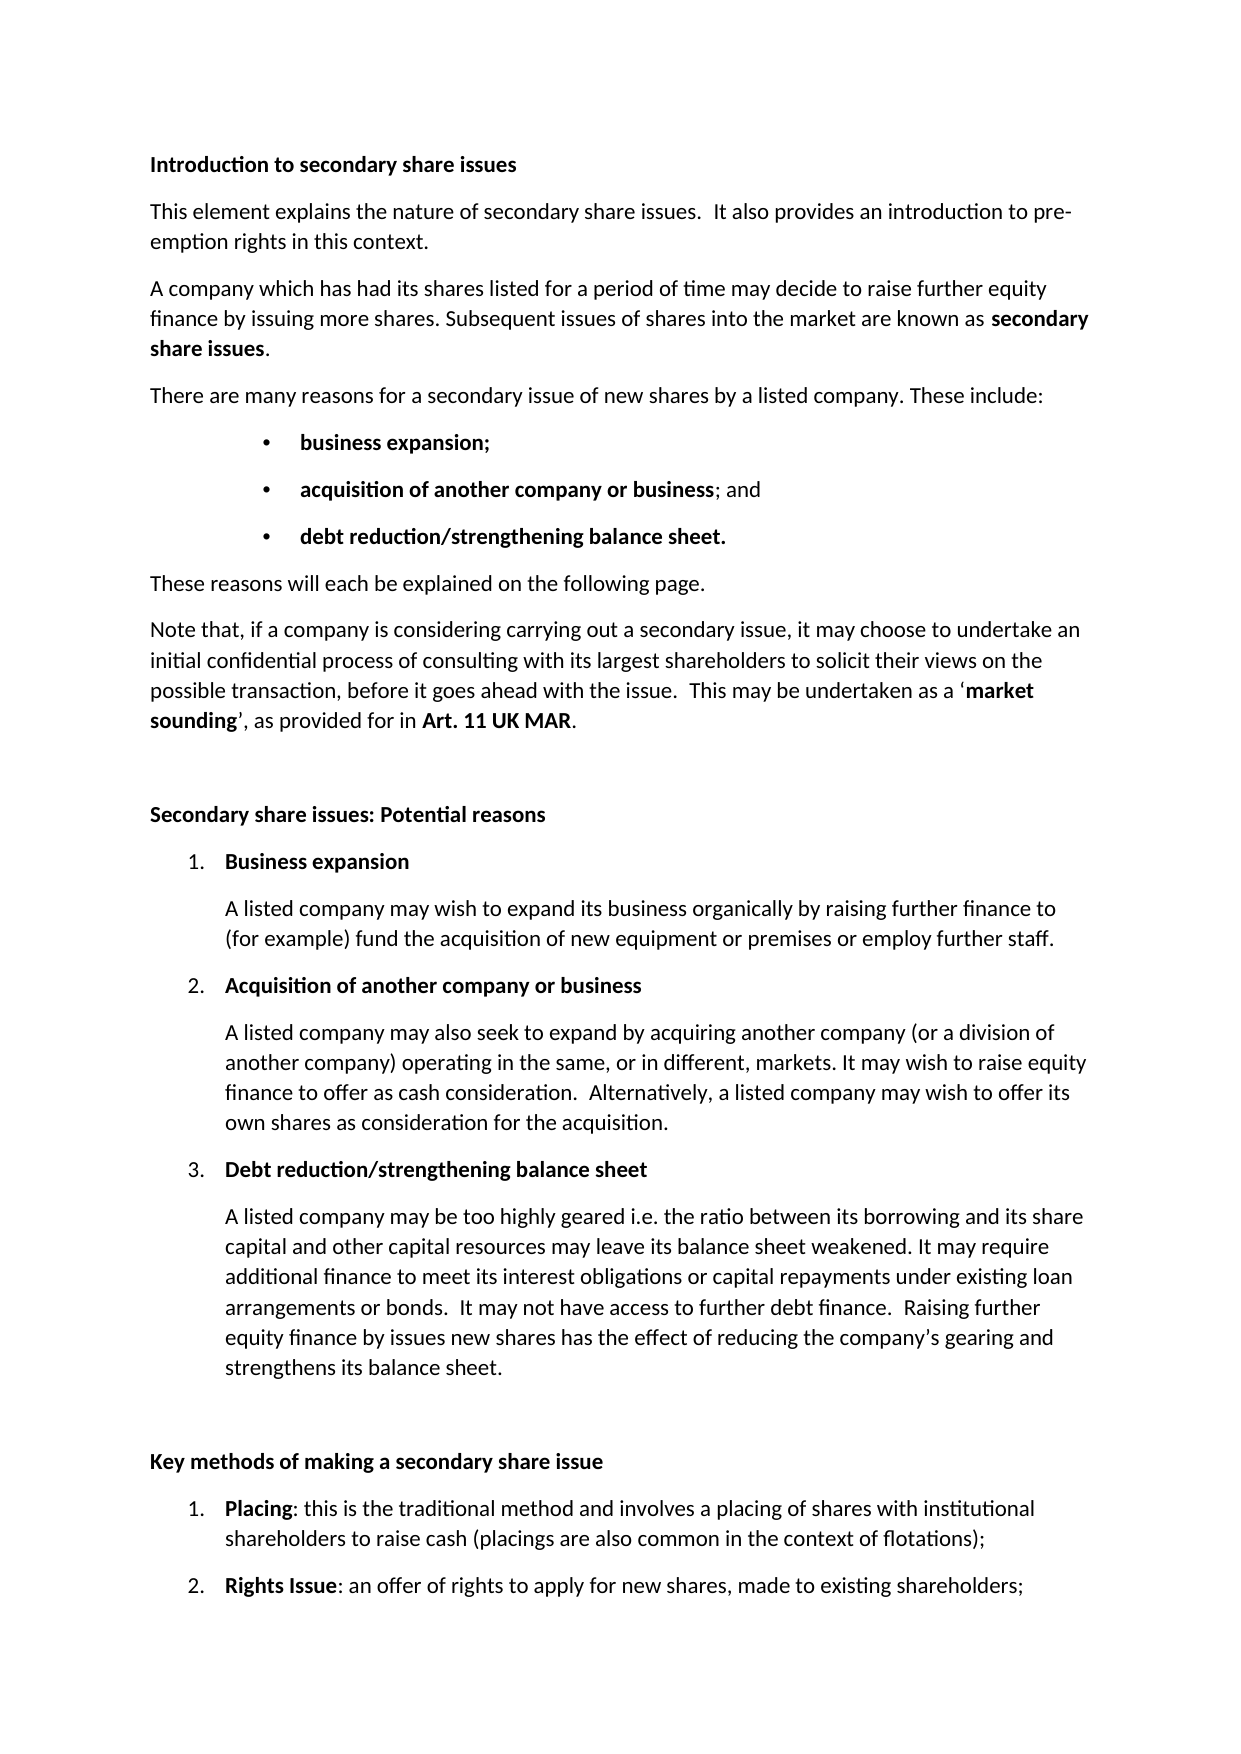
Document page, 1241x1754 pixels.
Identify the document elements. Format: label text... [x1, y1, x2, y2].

list acquisition of another company or business; and [262, 475, 1090, 503]
text Introduction to secondary share issues [150, 150, 1090, 178]
text Secondary share issues: Potential reasons [150, 800, 1090, 828]
text A company which has had its shares listed for a period of time may decide to raise further equity finance by issuing more shares. Subsequent issues of shares into the market are known as secondary share issues. [150, 274, 1090, 362]
text These reasons will each be explained on the following page. [150, 569, 1090, 597]
list debt reduction/strengthening balance sheet. [262, 522, 1090, 550]
text Note that, if a company is considering carrying out a secondary issue, it may choose to undertake an initial confidential process of consulting with its largest shareholders to solicit their views on the possible transaction, before it goes ahead with the issue. This may be undertaken as a ‘market sounding’, as provided for in Art. 11 UK MAR. [150, 616, 1090, 734]
text A listed company may also seek to expand by acquiring another company (or a division of another company) operating in the same, or in different, markets. It may wish to raise equity finance to offer as cash consideration. Alternatively, a listed company may wish to offer its own shares as consideration for the acquisition. [225, 1018, 1090, 1136]
list Acquisition of another company or business [187, 971, 1090, 999]
list business expansion; [262, 428, 1090, 456]
text This element explains the nature of secondary share issues. It also provides an introduction to pre-emption rights in this context. [150, 197, 1090, 255]
text Key methods of making a secondary share issue [150, 1447, 1090, 1475]
text There are many reasons for a secondary issue of new shares by a listed company. These include: [150, 381, 1090, 409]
list Business expansion [187, 847, 1090, 875]
list Rights Issue: an offer of rights to apply for new shares, made to existing shareholders; [187, 1571, 1090, 1599]
list Debt reduction/strengthening balance sheet [187, 1155, 1090, 1183]
text A listed company may be too highly geared i.e. the ratio between its borrowing and its share capital and other capital resources may leave its balance sheet weakened. It may require additional finance to meet its interest obligations or capital repayments under existing loan arrangements or bonds. It may not have access to further debt finance. Raising further equity finance by issues new shares has the effect of reducing the company’s gearing and strengthens its balance sheet. [225, 1202, 1090, 1381]
text A listed company may wish to expand its business organically by raising further finance to (for example) fund the acquisition of new equipment or premises or employ further staff. [225, 894, 1090, 952]
